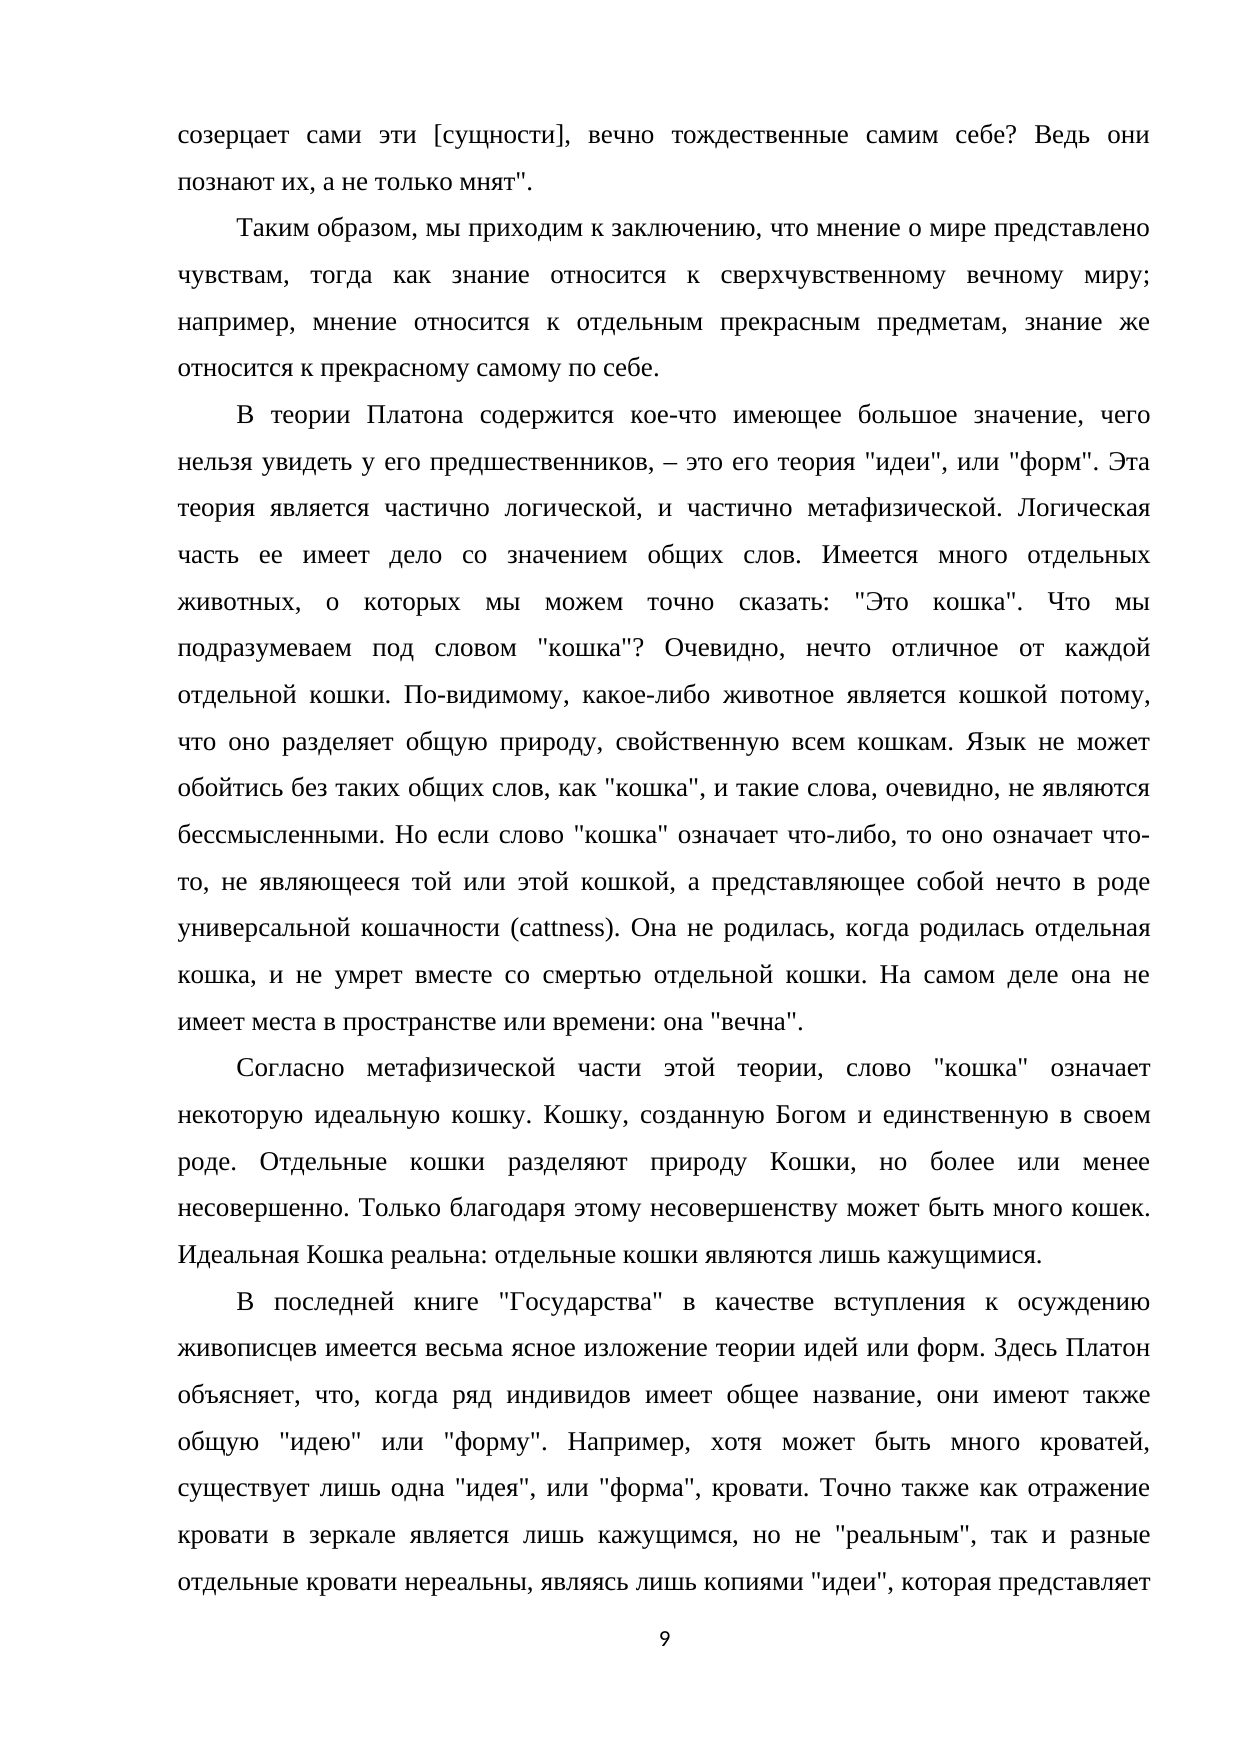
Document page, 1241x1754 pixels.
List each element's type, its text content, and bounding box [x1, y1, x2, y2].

text Таким образом, мы приходим к заключению, что мнение о мире представлено чувствам, тогда как знание относится к сверхчувственному вечному миру; например, мнение относится к отдельным прекрасным предметам, знание же относится к прекрасному самому по себе. [177, 211, 1152, 383]
text В теории Платона содержится кое-что имеющее большое значение, чего нельзя увидеть у его предшественников, – это его теория "идеи", или "форм". Эта теория является частично логической, и частично метафизической. Логическая часть ее имеет дело со значением общих слов. Имеется много отдельных животных, о которых мы можем точно сказать: "Это кошка". Что мы подразумеваем под словом "кошка"? Очевидно, нечто отличное от каждой отдельной кошки. По-видимому, какое-либо животное является кошкой потому, что оно разделяет общую природу, свойственную всем кошкам. Язык не может обойтись без таких общих слов, как "кошка", и такие слова, очевидно, не являются бессмысленными. Но если слово "кошка" означает что-либо, то оно означает что-то, не являющееся той или этой кошкой, а представляющее собой нечто в роде универсальной кошачности (cattness). Она не родилась, когда родилась отдельная кошка, и не умрет вместе со смертью отдельной кошки. На самом деле она не имеет места в пространстве или времени: она "вечна". [177, 398, 1152, 1036]
text Согласно метафизической части этой теории, слово "кошка" означает некоторую идеальную кошку. Кошку, созданную Богом и единственную в своем роде. Отдельные кошки разделяют природу Кошки, но более или менее несовершенно. Только благодаря этому несовершенству может быть много кошек. Идеальная Кошка реальна: отдельные кошки являются лишь кажущимися. [177, 1051, 1152, 1269]
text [177, 118, 1152, 196]
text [177, 1285, 1152, 1596]
